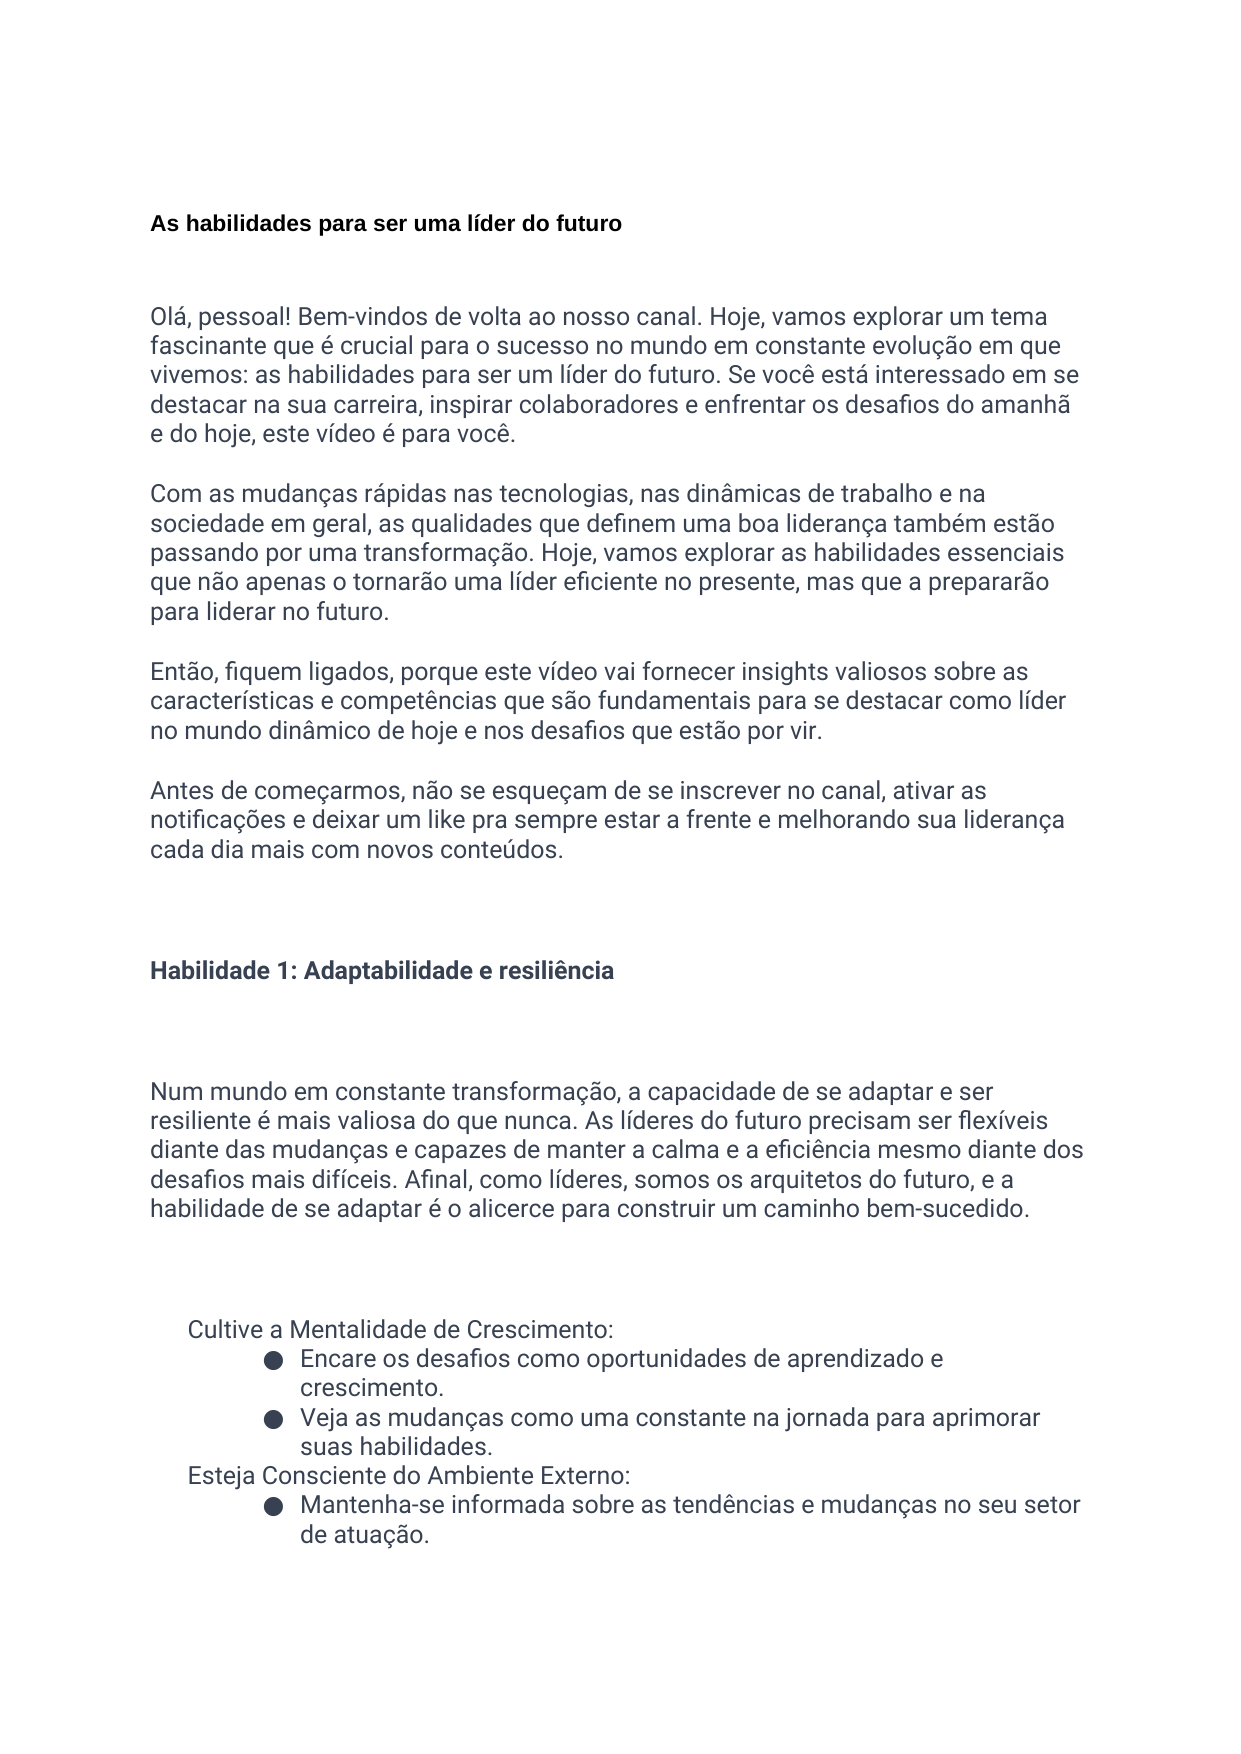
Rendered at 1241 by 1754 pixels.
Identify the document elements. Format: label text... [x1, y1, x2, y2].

text Olá, pessoal! Bem-vindos de volta ao nosso canal. Hoje, vamos explorar um tema fascinante que é crucial para o sucesso no mundo em constante evolução em que vivemos: as habilidades para ser um líder do futuro. Se você está interessado em se destacar na sua carreira, inspirar colaboradores e enfrentar os desafios do amanhã e do hoje, este vídeo é para você. [150, 302, 1090, 448]
list Veja as mudanças como uma constante na jornada para aprimorar suas habilidades. [262, 1403, 1090, 1461]
text Num mundo em constante transformação, a capacidade de se adaptar e ser resiliente é mais valiosa do que nunca. As líderes do futuro precisam ser flexíveis diante das mudanças e capazes de manter a calma e a eficiência mesmo diante dos desafios mais difíceis. Afinal, como líderes, somos os arquitetos do futuro, e a habilidade de se adaptar é o alicerce para construir um caminho bem-sucedido. [150, 1077, 1090, 1223]
text Habilidade 1: Adaptabilidade e resiliência [150, 956, 1090, 985]
list Encare os desafios como oportunidades de aprendizado e crescimento. [262, 1344, 1090, 1403]
text As habilidades para ser uma líder do futuro [150, 210, 1090, 237]
list Esteja Consciente do Ambiente Externo: [187, 1461, 1090, 1491]
text Então, fiquem ligados, porque este vídeo vai fornecer insights valiosos sobre as características e competências que são fundamentais para se destacar como líder no mundo dinâmico de hoje e nos desafios que estão por vir. [150, 657, 1090, 745]
text Antes de começarmos, não se esqueçam de se inscrever no canal, ativar as notificações e deixar um like pra sempre estar a frente e melhorando sua liderança cada dia mais com novos conteúdos. [150, 776, 1090, 864]
text Com as mudanças rápidas nas tecnologias, nas dinâmicas de trabalho e na sociedade em geral, as qualidades que definem uma boa liderança também estão passando por uma transformação. Hoje, vamos explorar as habilidades essenciais que não apenas o tornarão uma líder eficiente no presente, mas que a prepararão para liderar no futuro. [150, 480, 1090, 626]
list Mantenha-se informada sobre as tendências e mudanças no seu setor de atuação. [262, 1491, 1090, 1549]
list Cultive a Mentalidade de Crescimento: [187, 1315, 1090, 1344]
